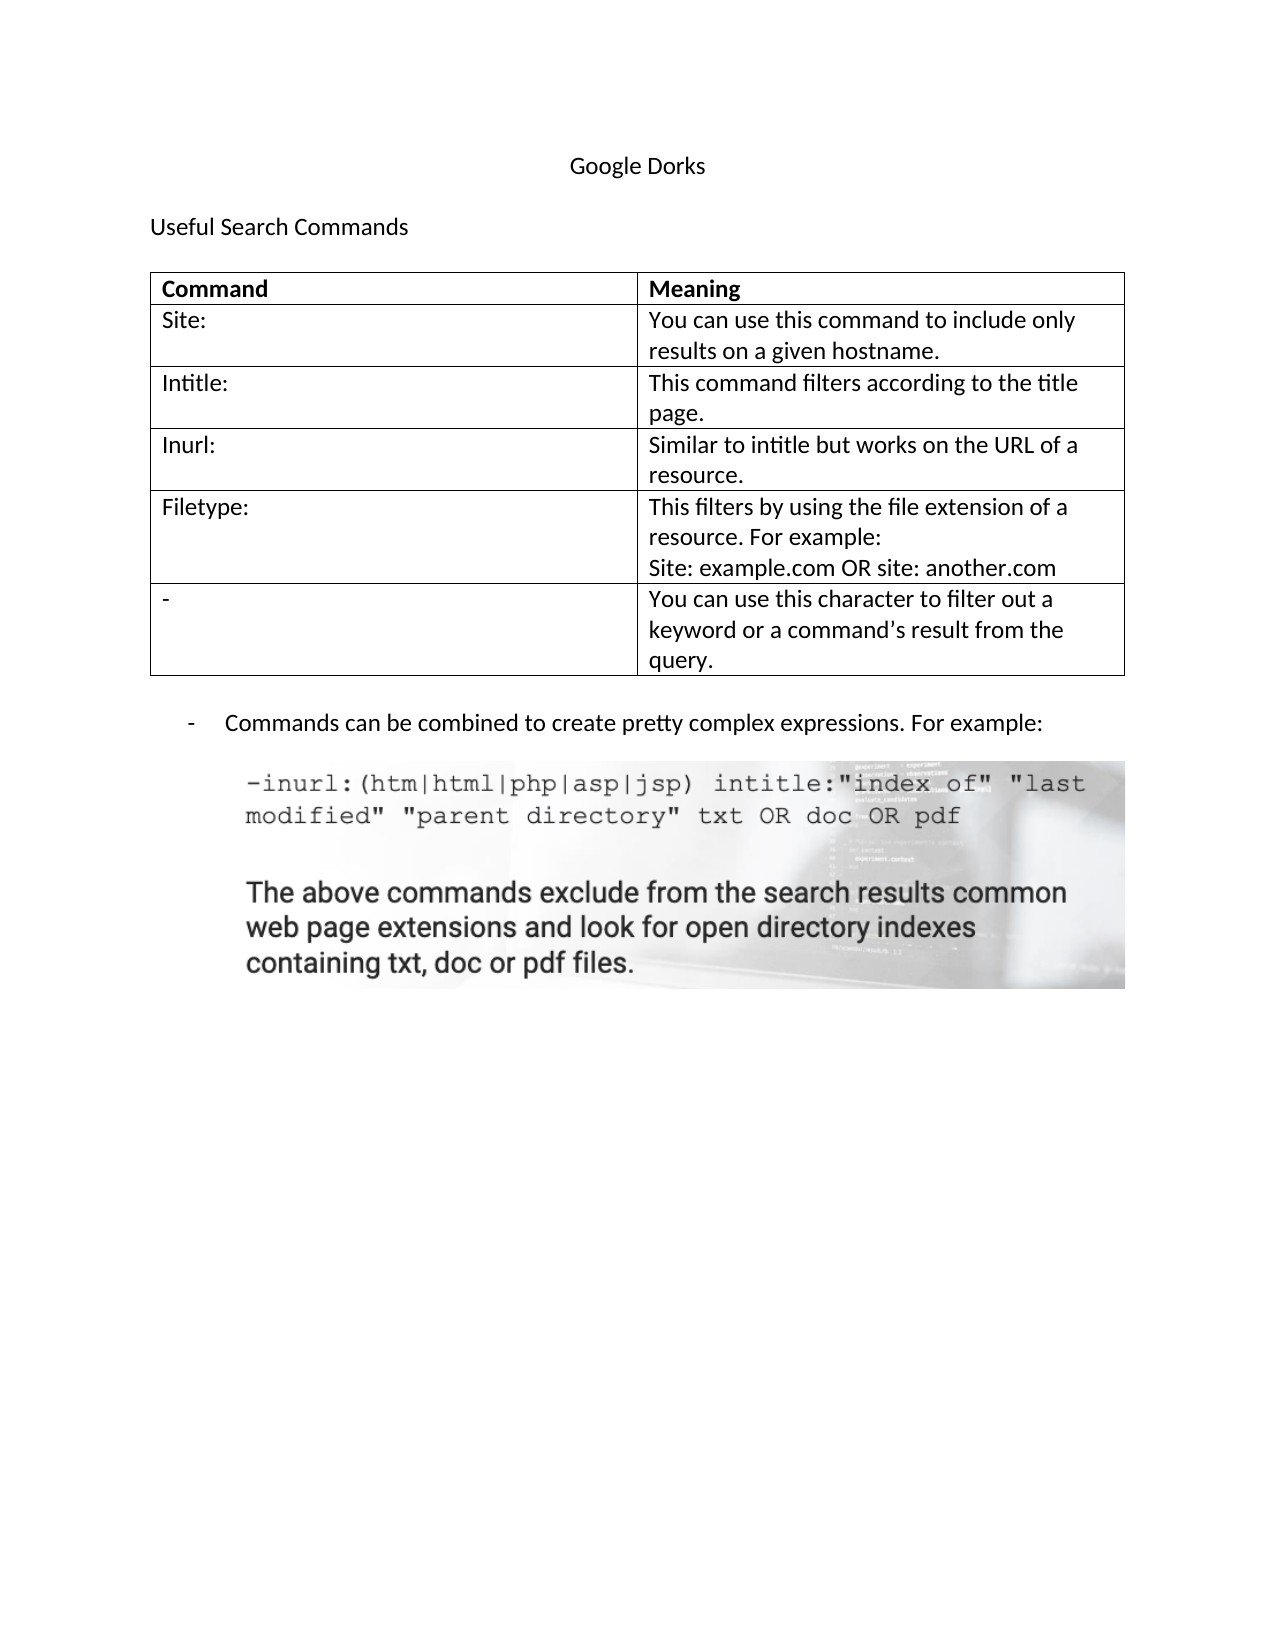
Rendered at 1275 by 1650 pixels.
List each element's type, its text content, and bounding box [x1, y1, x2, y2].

text Google Dorks [150, 150, 1125, 181]
table_cell Filetype: [151, 491, 637, 582]
table_cell This command filters according to the title page. [638, 367, 1124, 428]
table_cell Inurl: [151, 429, 637, 490]
table_cell You can use this command to include only results on a given hostname. [638, 305, 1124, 366]
list Commands can be combined to create pretty complex expressions. For example: [187, 707, 1125, 737]
table_cell Site: [151, 305, 637, 366]
table_cell You can use this character to filter out a keyword or a command’s result from the query. [638, 584, 1124, 675]
table_cell Similar to intitle but works on the URL of a resource. [638, 429, 1124, 490]
table_cell Intitle: [151, 367, 637, 428]
text Useful Search Commands [150, 211, 1125, 242]
table_header Command [151, 273, 637, 304]
table_header Meaning [638, 273, 1124, 304]
table_cell This filters by using the file extension of a resource. For example: Site: example.com OR site: another.com [638, 491, 1124, 582]
picture [150, 761, 1125, 989]
table_cell - [151, 584, 637, 675]
